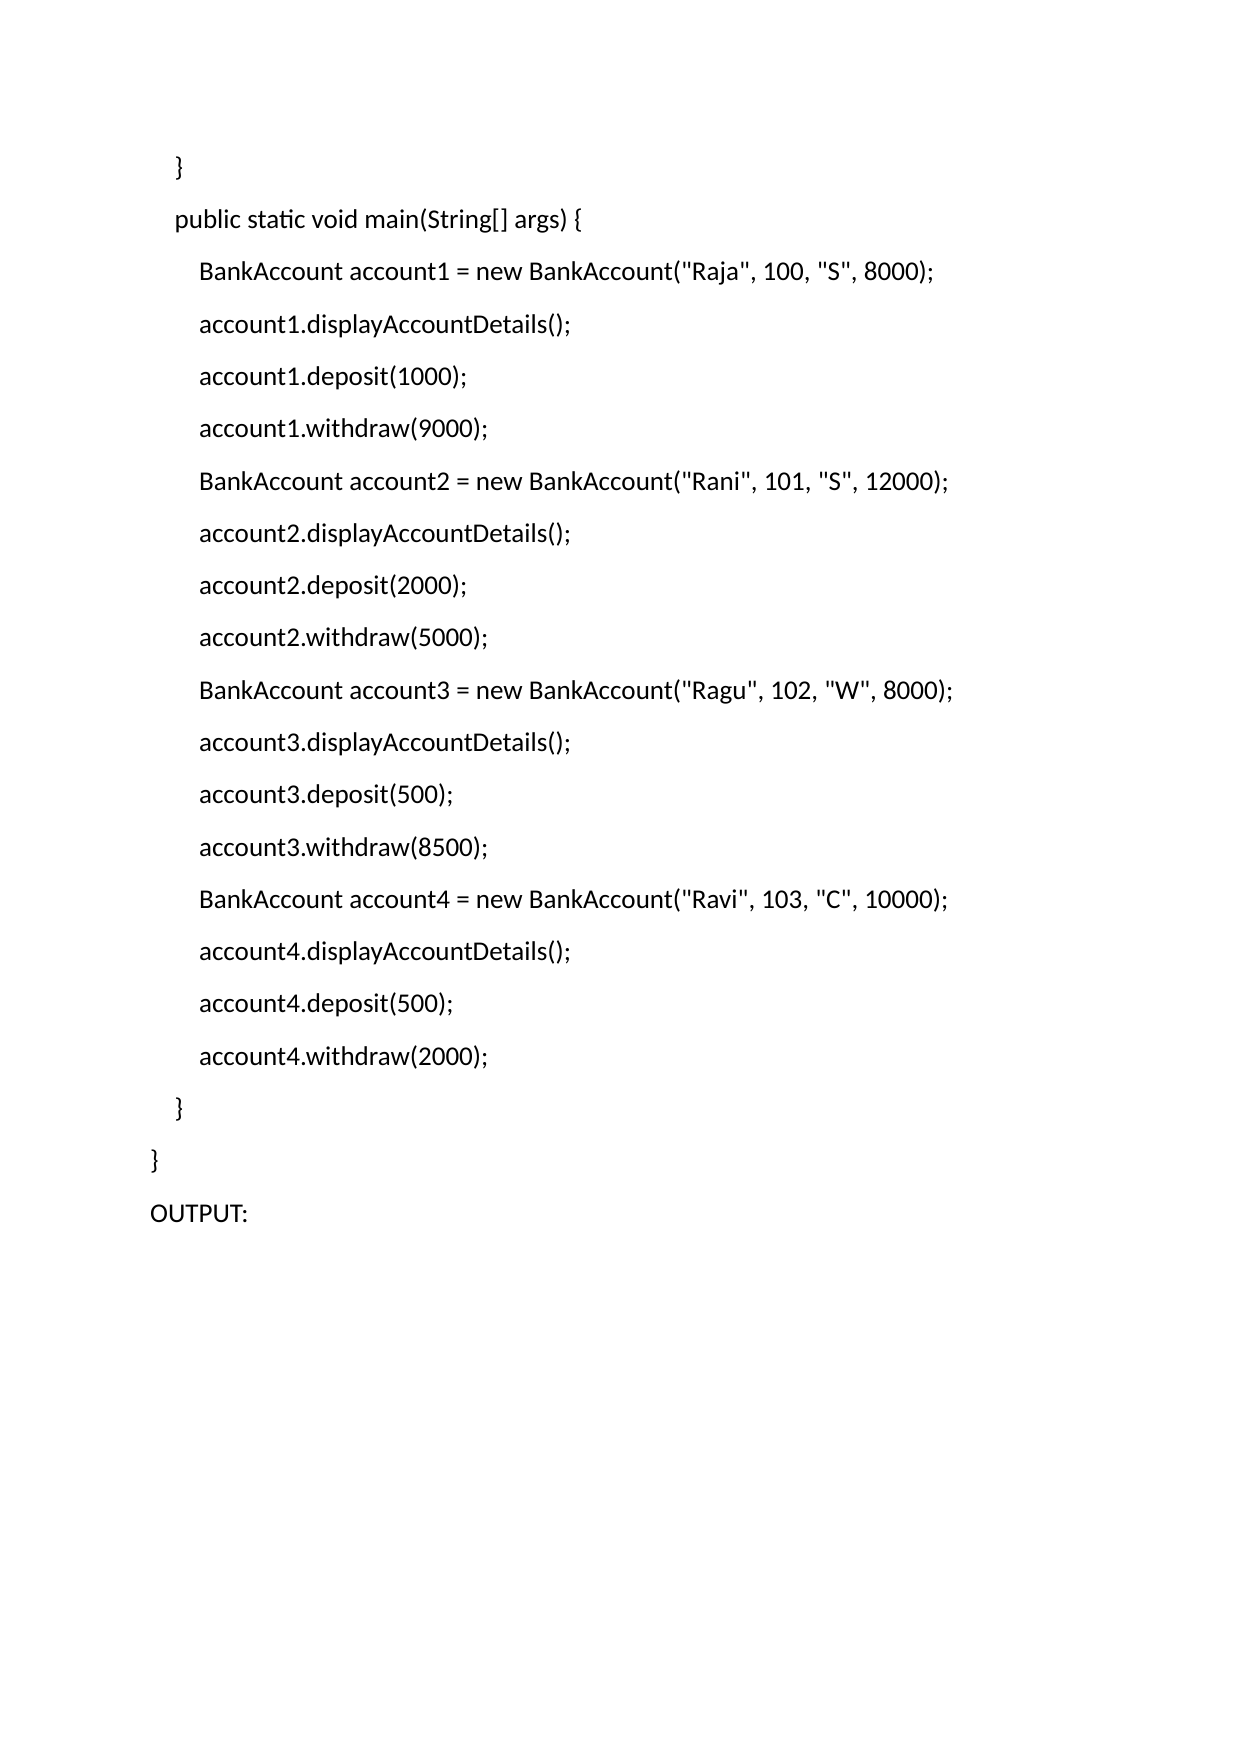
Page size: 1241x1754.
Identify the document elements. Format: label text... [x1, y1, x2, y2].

text account4.withdraw(2000); [150, 1039, 1090, 1072]
text } [150, 1091, 1090, 1124]
text BankAccount account3 = new BankAccount("Ragu", 102, "W", 8000); [150, 673, 1090, 706]
text account2.displayAccountDetails(); [150, 516, 1090, 549]
text account1.withdraw(9000); [150, 411, 1090, 444]
text public static void main(String[] args) { [150, 202, 1090, 235]
text account2.withdraw(5000); [150, 621, 1090, 654]
text account3.displayAccountDetails(); [150, 725, 1090, 758]
text } [150, 1143, 1090, 1177]
text account3.deposit(500); [150, 777, 1090, 811]
text account4.displayAccountDetails(); [150, 934, 1090, 967]
text account4.deposit(500); [150, 987, 1090, 1020]
text account3.withdraw(8500); [150, 830, 1090, 863]
text BankAccount account4 = new BankAccount("Ravi", 103, "C", 10000); [150, 882, 1090, 915]
text OUTPUT: [150, 1196, 1090, 1229]
text } [150, 150, 1090, 183]
text account2.deposit(2000); [150, 568, 1090, 601]
text account1.displayAccountDetails(); [150, 307, 1090, 340]
text BankAccount account1 = new BankAccount("Raja", 100, "S", 8000); [150, 254, 1090, 288]
text BankAccount account2 = new BankAccount("Rani", 101, "S", 12000); [150, 464, 1090, 497]
text account1.deposit(1000); [150, 359, 1090, 392]
